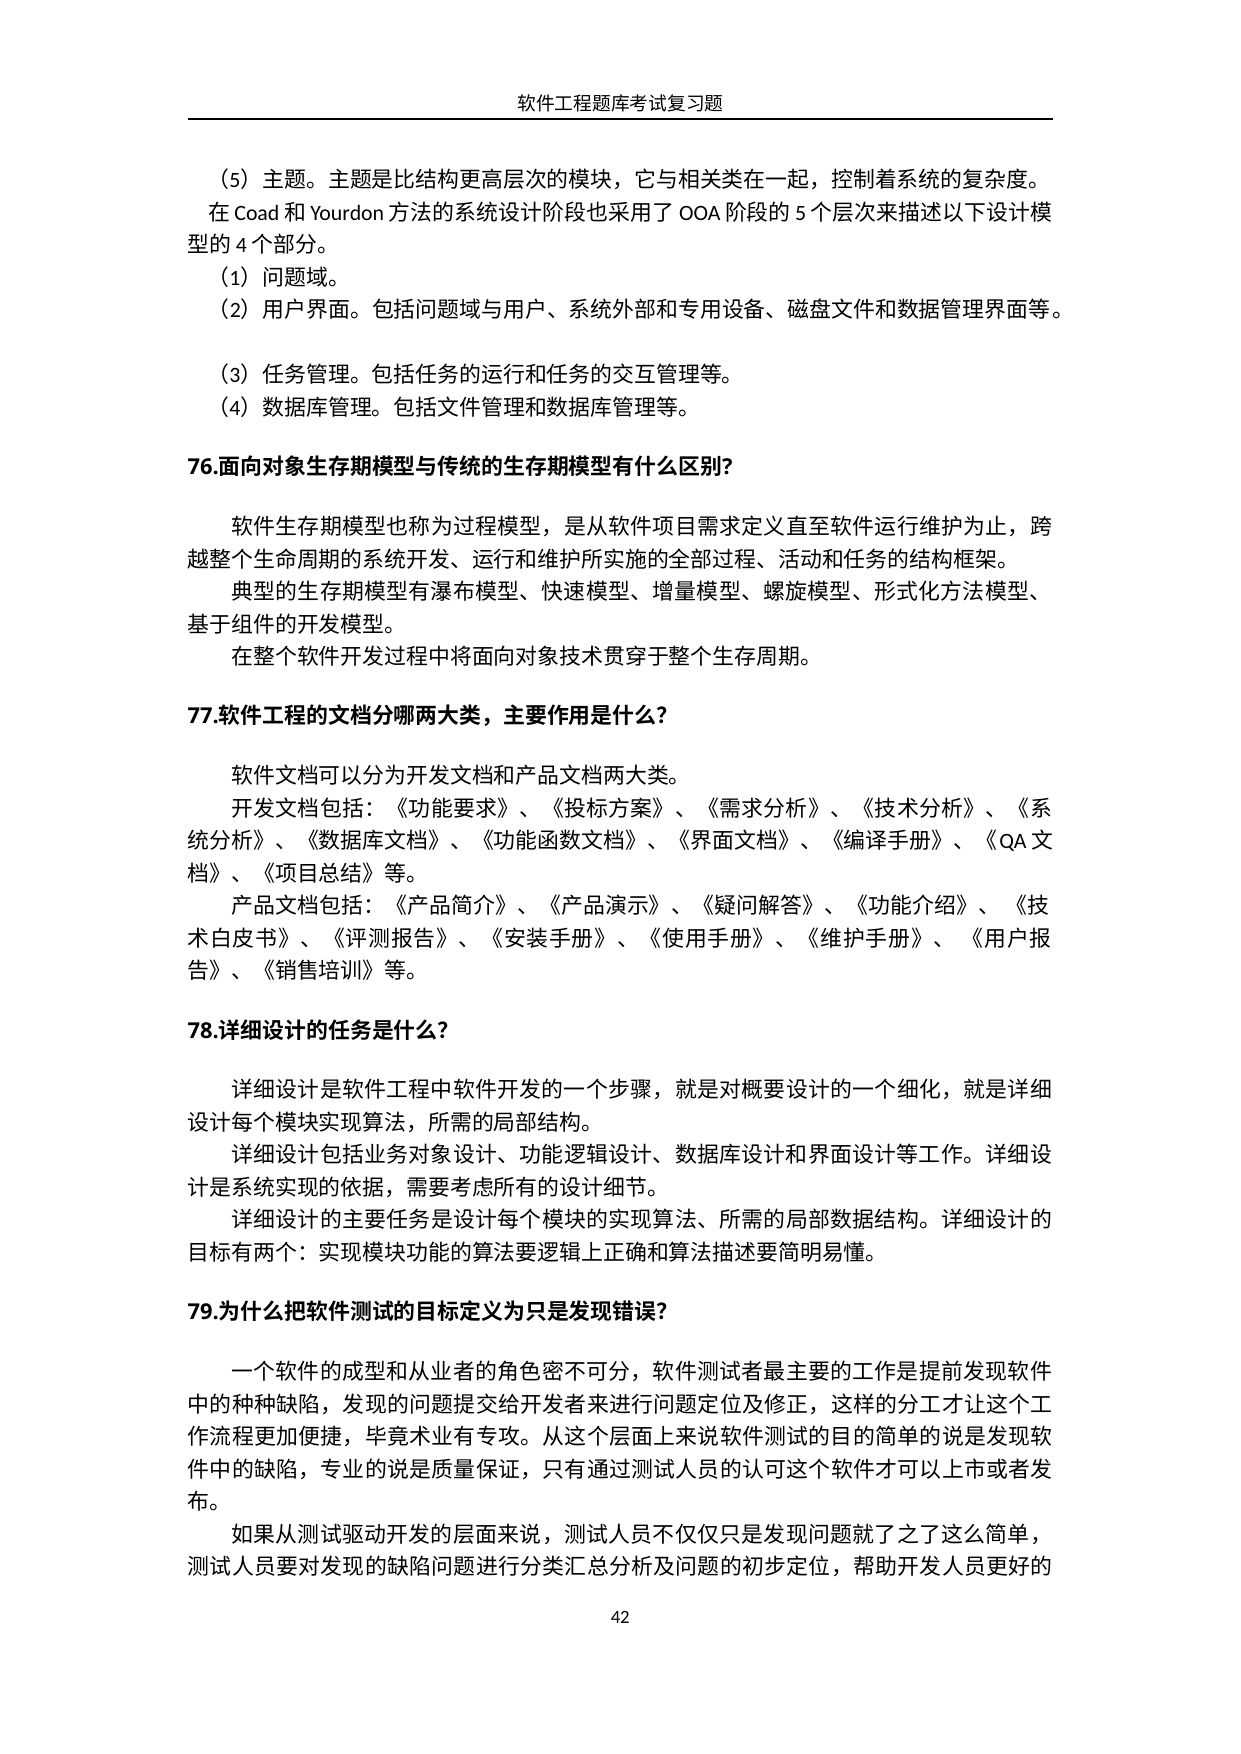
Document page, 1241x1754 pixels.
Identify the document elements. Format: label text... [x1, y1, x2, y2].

text 在整个软件开发过程中将面向对象技术贯穿于整个生存周期。 [187, 639, 1053, 671]
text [187, 1516, 1053, 1581]
text 详细设计包括业务对象设计、功能逻辑设计、数据库设计和界面设计等工作。详细设计是系统实现的依据，需要考虑所有的设计细节。 [187, 1137, 1053, 1202]
subtitle 78.详细设计的任务是什么？ [187, 1012, 1053, 1045]
text 详细设计的主要任务是设计每个模块的实现算法、所需的局部数据结构。详细设计的目标有两个：实现模块功能的算法要逻辑上正确和算法描述要简明易懂。 [187, 1202, 1053, 1267]
subtitle 77.软件工程的文档分哪两大类，主要作用是什么？ [187, 698, 1053, 731]
text 软件生存期模型也称为过程模型，是从软件项目需求定义直至软件运行维护为止，跨越整个生命周期的系统开发、运行和维护所实施的全部过程、活动和任务的结构框架。 [187, 509, 1053, 574]
text （3）任务管理。包括任务的运行和任务的交互管理等。 [187, 357, 1053, 389]
subtitle 76.面向对象生存期模型与传统的生存期模型有什么区别? [187, 449, 1053, 482]
text 软件文档可以分为开发文档和产品文档两大类。 [187, 758, 1053, 790]
text （4）数据库管理。包括文件管理和数据库管理等。 [187, 389, 1053, 422]
subtitle 79.为什么把软件测试的目标定义为只是发现错误？ [187, 1294, 1053, 1327]
text 在Coad和Yourdon方法的系统设计阶段也采用了OOA阶段的5个层次来描述以下设计模型的4个部分。 [187, 194, 1053, 259]
text 开发文档包括：《功能要求》、《投标方案》、《需求分析》、《技术分析》、《系统分析》、《数据库文档》、《功能函数文档》、《界面文档》、《编译手册》、《QA文档》、《项目总结》等。 [187, 790, 1053, 888]
text 典型的生存期模型有瀑布模型、快速模型、增量模型、螺旋模型、形式化方法模型、基于组件的开发模型。 [187, 574, 1053, 639]
text 详细设计是软件工程中软件开发的一个步骤，就是对概要设计的一个细化，就是详细设计每个模块实现算法，所需的局部结构。 [187, 1072, 1053, 1137]
text 一个软件的成型和从业者的角色密不可分，软件测试者最主要的工作是提前发现软件中的种种缺陷，发现的问题提交给开发者来进行问题定位及修正，这样的分工才让这个工作流程更加便捷，毕竟术业有专攻。从这个层面上来说软件测试的目的简单的说是发现软件中的缺陷，专业的说是质量保证，只有通过测试人员的认可这个软件才可以上市或者发布。 [187, 1354, 1053, 1516]
text （5）主题。主题是比结构更高层次的模块，它与相关类在一起，控制着系统的复杂度。 [187, 162, 1053, 194]
text （1）问题域。 [187, 259, 1053, 292]
text （2）用户界面。包括问题域与用户、系统外部和专用设备、磁盘文件和数据管理界面等。 [187, 292, 1053, 357]
text 产品文档包括：《产品简介》、《产品演示》、《疑问解答》、《功能介绍》、 《技术白皮书》、《评测报告》、《安装手册》、《使用手册》、《维护手册》、 《用户报告》、《销售培训》等。 [187, 888, 1053, 985]
